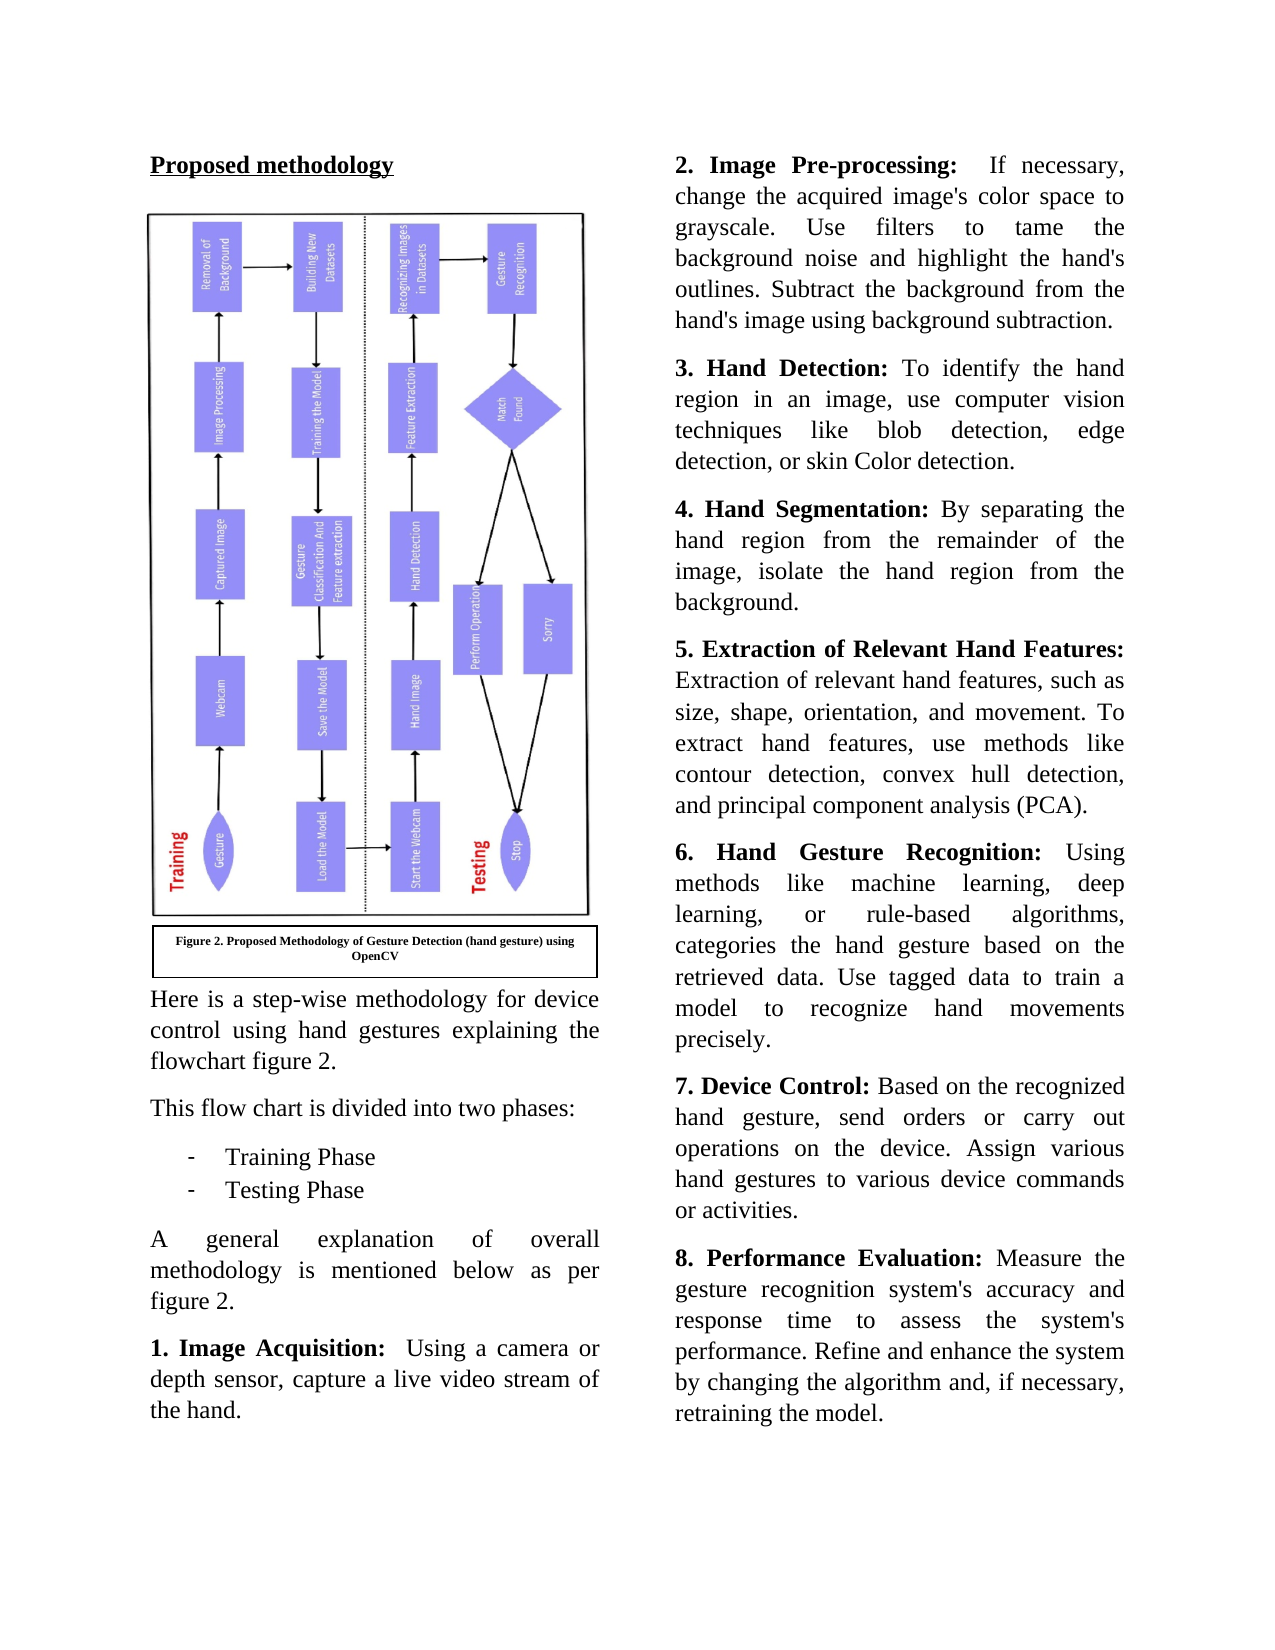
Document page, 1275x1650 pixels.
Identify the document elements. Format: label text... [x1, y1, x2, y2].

text Proposed methodology [150, 150, 600, 179]
text 2. Image Pre-processing: If necessary, change the acquired image's color space to grayscale. Use filters to tame the background noise and highlight the hand's outlines. Subtract the background from the hand's image using background subtraction. [675, 150, 1125, 334]
text 5. Extraction of Relevant Hand Features: Extraction of relevant hand features, such as size, shape, orientation, and movement. To extract hand features, use methods like contour detection, convex hull detection, and principal component analysis (PCA). [675, 634, 1125, 818]
picture [146, 213, 592, 917]
text 1. Image Acquisition: Using a camera or depth sensor, capture a live video stream of the hand. [150, 1333, 600, 1424]
text 4. Hand Segmentation: By separating the hand region from the remainder of the image, isolate the hand region from the background. [675, 494, 1125, 616]
text 3. Hand Detection: To identify the hand region in an image, use computer vision techniques like blob detection, edge detection, or skin Color detection. [675, 353, 1125, 475]
list Training Phase [187, 1141, 600, 1172]
text 6. Hand Gesture Recognition: Using methods like machine learning, deep learning, or rule-based algorithms, categories the hand gesture based on the retrieved data. Use tagged data to train a model to recognize hand movements precisely. [675, 837, 1125, 1052]
text 7. Device Control: Based on the recognized hand gesture, send orders or carry out operations on the device. Assign various hand gestures to various device commands or activities. [675, 1071, 1125, 1224]
text Here is a step-wise methodology for device control using hand gestures explaining the flowchart figure 2. [150, 984, 600, 1074]
text A general explanation of overall methodology is mentioned below as per figure 2. [150, 1224, 600, 1314]
text 8. Performance Evaluation: Measure the gesture recognition system's accuracy and response time to assess the system's performance. Refine and enhance the system by changing the algorithm and, if necessary, retraining the model. [675, 1243, 1125, 1427]
list Testing Phase [187, 1174, 600, 1205]
text This flow chart is divided into two phases: [150, 1093, 600, 1122]
